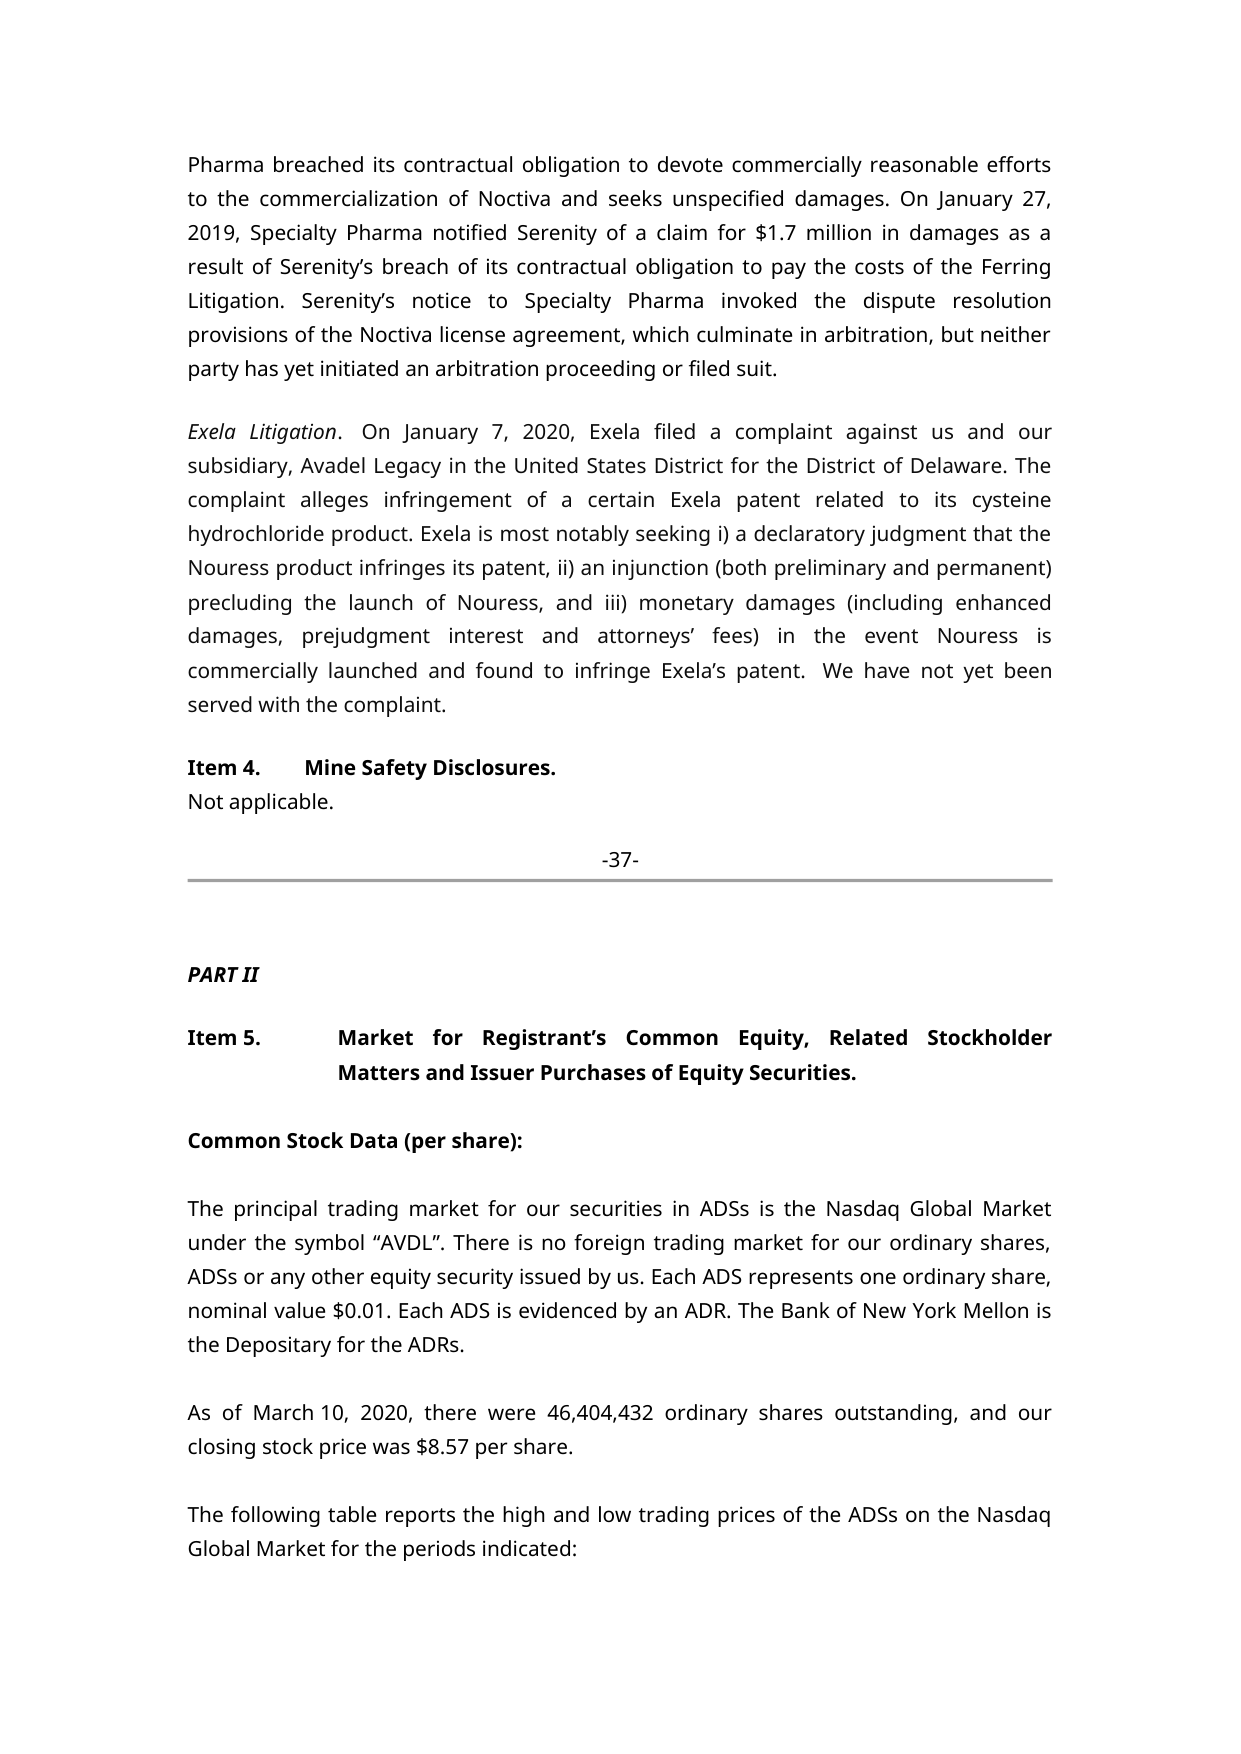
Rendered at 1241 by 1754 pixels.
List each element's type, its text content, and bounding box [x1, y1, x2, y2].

text Exela Litigation. On January 7, 2020, Exela filed a complaint against us and our subsidiary, Avadel Legacy in the United States District for the District of Delaware. The complaint alleges infringement of a certain Exela patent related to its cysteine hydrochloride product. Exela is most notably seeking i) a declaratory judgment that the Nouress product infringes its patent, ii) an injunction (both preliminary and permanent) precluding the launch of Nouress, and iii) monetary damages (including enhanced damages, prejudgment interest and attorneys’ fees) in the event Nouress is commercially launched and found to infringe Exela’s patent. We have not yet been served with the complaint. [187, 417, 1053, 718]
text -37- [187, 845, 1053, 873]
table_cell Market for Registrant’s Common Equity, Related Stockholder Matters and Issuer Purchases of Equity Securities. [338, 1024, 1053, 1092]
text The following table reports the high and low trading prices of the ADSs on the Nasdaq Global Market for the periods indicated: [187, 1501, 1053, 1563]
table_cell Item 5. [188, 1024, 337, 1092]
text Not applicable. [187, 787, 1053, 815]
text Item 4. Mine Safety Disclosures. [187, 753, 1053, 781]
text PART II [187, 961, 1053, 989]
text Common Stock Data (per share): [187, 1126, 1053, 1154]
text As of March 10, 2020, there were 46,404,432 ordinary shares outstanding, and our closing stock price was $8.57 per share. [187, 1398, 1053, 1461]
text The principal trading market for our securities in ADSs is the Nasdaq Global Market under the symbol “AVDL”. There is no foreign trading market for our ordinary shares, ADSs or any other equity security issued by us. Each ADS represents one ordinary share, nominal value $0.01. Each ADS is evidenced by an ADR. The Bank of New York Mellon is the Depositary for the ADRs. [187, 1194, 1053, 1359]
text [187, 150, 1053, 383]
